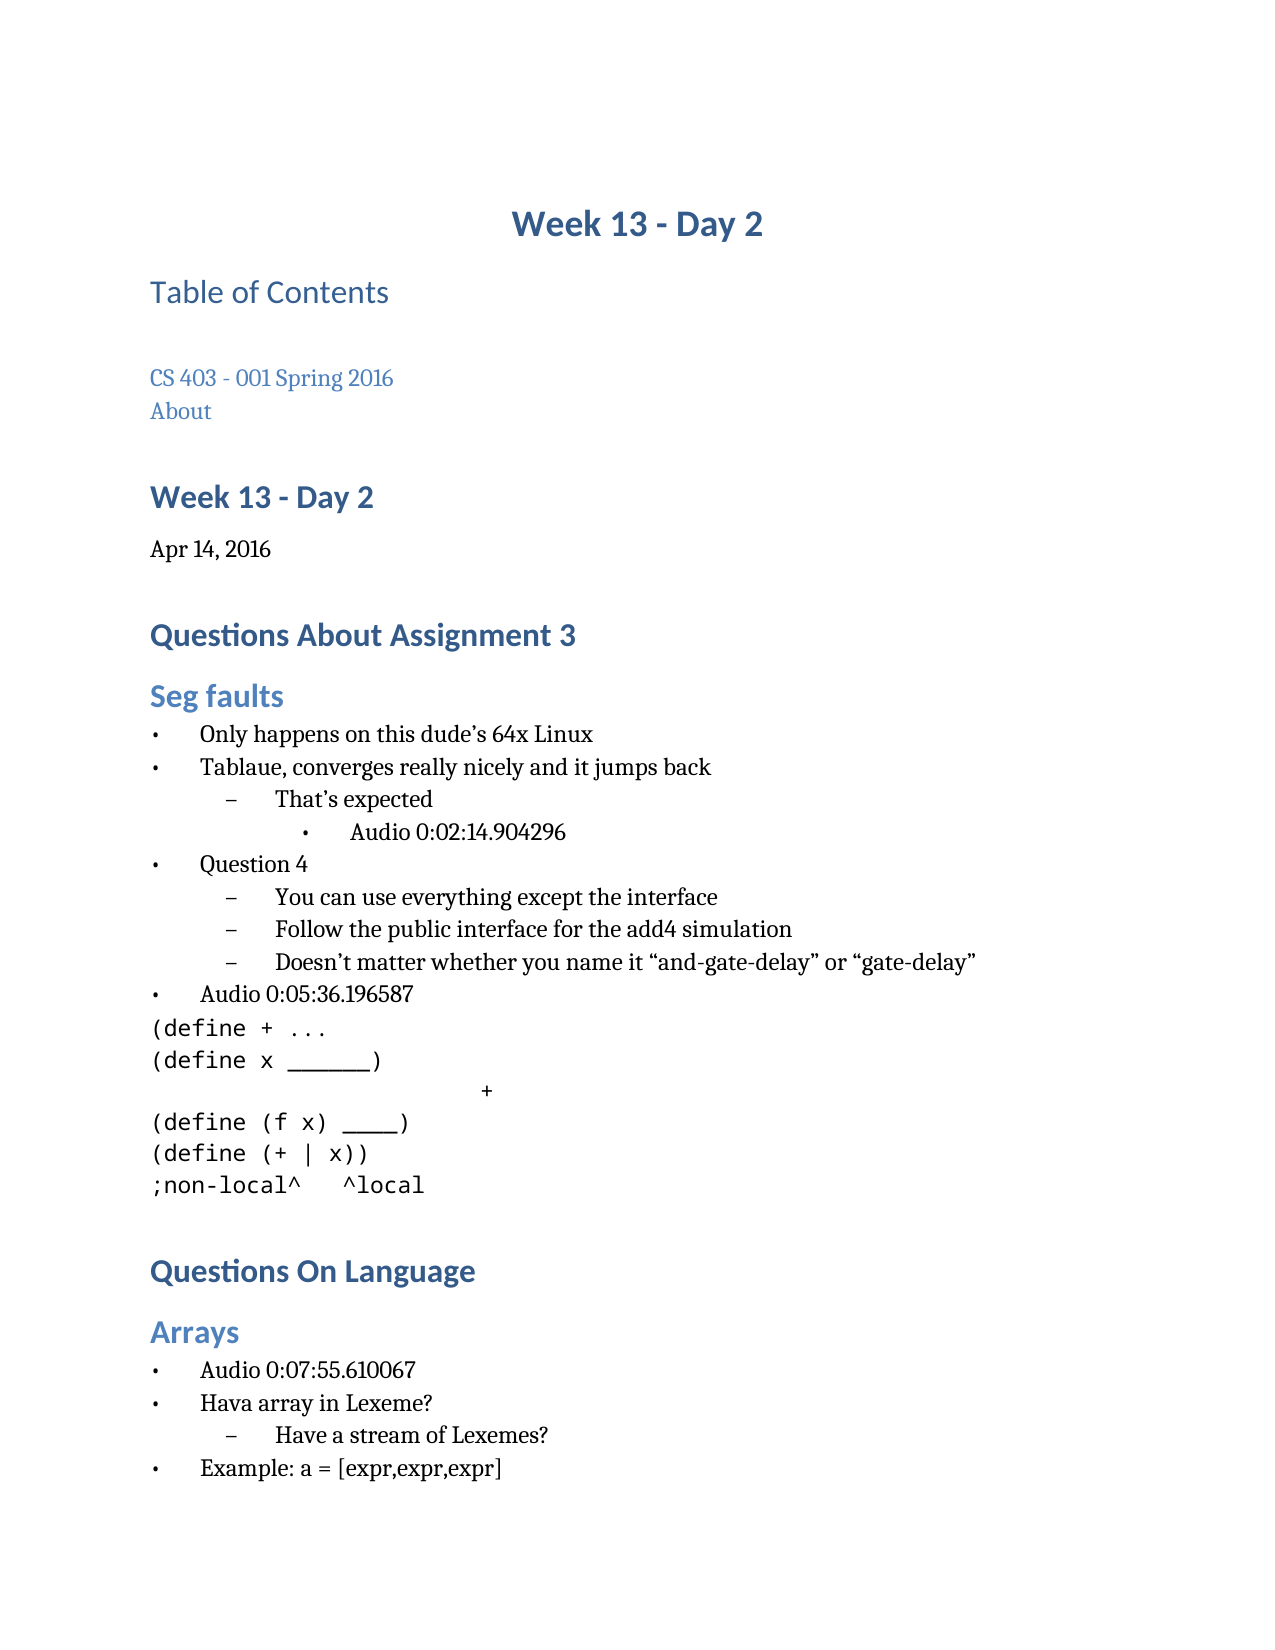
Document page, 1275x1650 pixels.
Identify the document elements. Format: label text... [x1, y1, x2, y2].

list Doesn’t matter whether you name it “and-gate-delay” or “gate-delay” [225, 947, 1125, 976]
list You can use everything except the interface [225, 882, 1125, 911]
subtitle Arrays [150, 1311, 1125, 1352]
list Audio 0:05:36.196587 [150, 980, 1125, 1009]
list Have a stream of Lexemes? [225, 1421, 1125, 1450]
subtitle Questions On Language [150, 1250, 1125, 1291]
list Example: a = [expr,expr,expr] [150, 1453, 1125, 1482]
subtitle Questions About Assignment 3 [150, 614, 1125, 654]
list Only happens on this dude’s 64x Linux [150, 720, 1125, 749]
list Tablaue, converges really nicely and it jumps back [150, 752, 1125, 781]
subtitle Week 13 - Day 2 [150, 476, 1125, 516]
text Apr 14, 2016 [150, 535, 1125, 564]
list Follow the public interface for the add4 simulation [225, 915, 1125, 944]
title Week 13 - Day 2 [150, 200, 1125, 246]
text About [150, 397, 1125, 426]
list Hava array in Lexeme? [150, 1388, 1125, 1417]
text CS 403 - 001 Spring 2016 [150, 364, 1125, 393]
text (define + ... (define x ______) + (define (f x) ____) (define (+ | x)) ;non-local^ ^local [150, 1012, 1125, 1200]
list Audio 0:07:55.610067 [150, 1356, 1125, 1385]
list Question 4 [150, 850, 1125, 879]
list That’s expected [225, 785, 1125, 814]
list Audio 0:02:14.904296 [300, 817, 1125, 846]
subtitle Seg faults [150, 675, 1125, 716]
